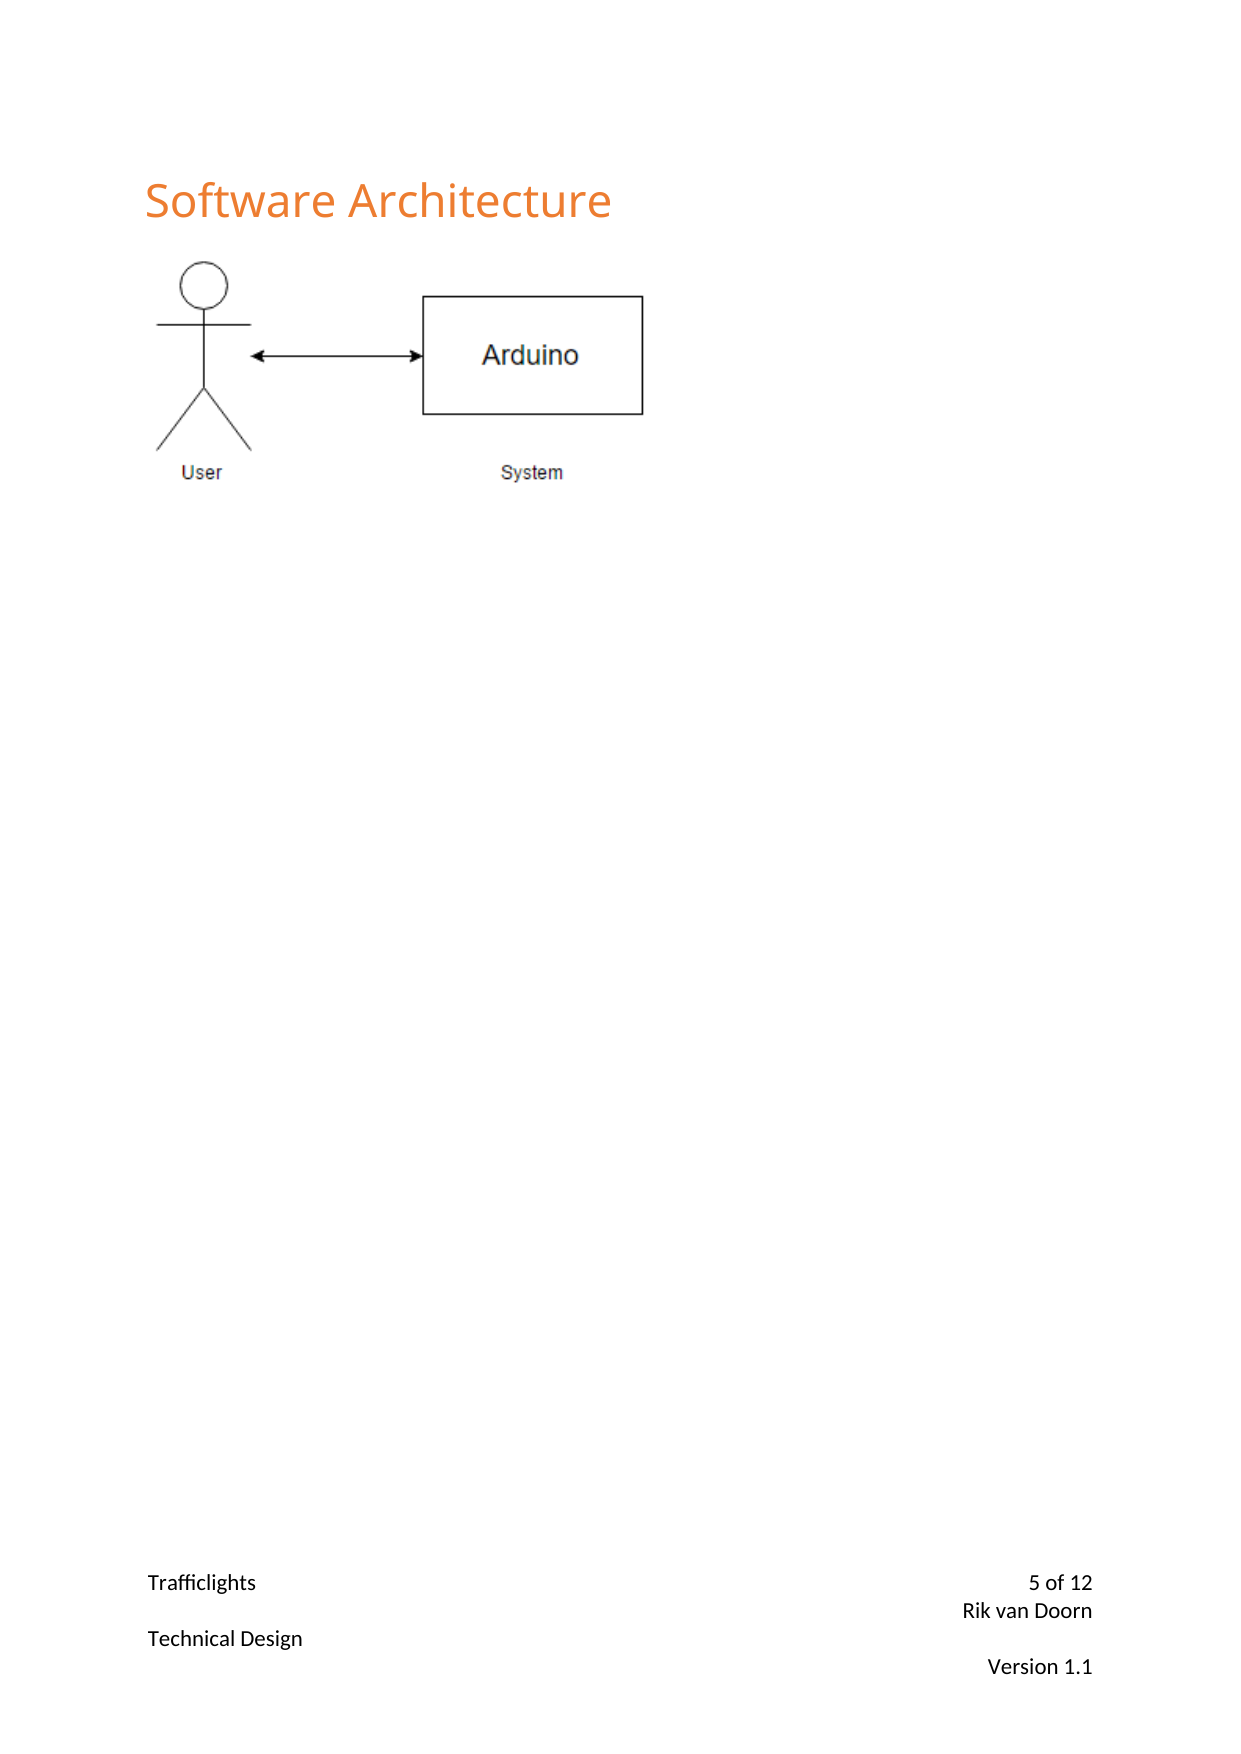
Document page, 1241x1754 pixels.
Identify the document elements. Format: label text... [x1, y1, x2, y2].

subtitle Software Architecture [144, 168, 1093, 231]
picture [147, 235, 656, 514]
